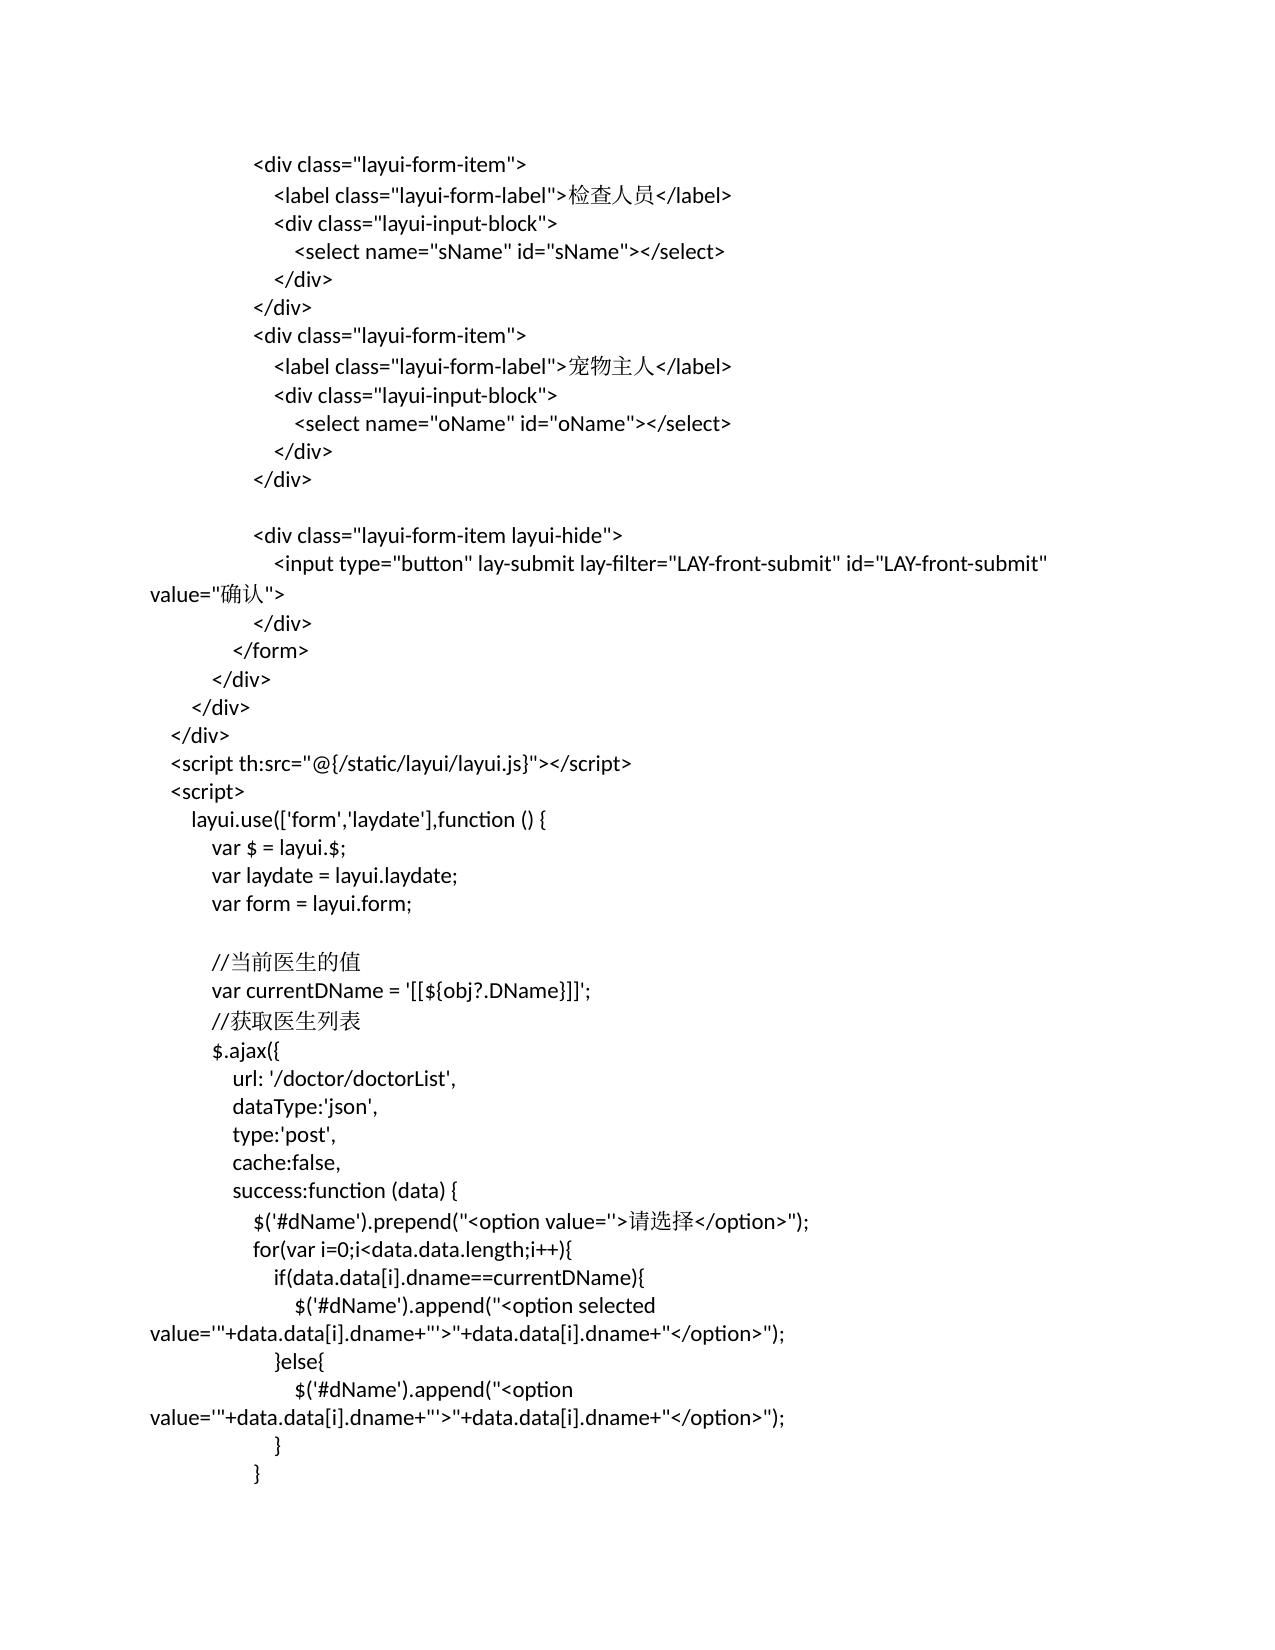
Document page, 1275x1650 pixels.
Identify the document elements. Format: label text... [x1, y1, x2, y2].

text <div class="layui-form-item"> [150, 322, 1125, 349]
text </div> [150, 721, 1125, 749]
text </div> [150, 437, 1125, 465]
text </div> [150, 609, 1125, 637]
text <div class="layui-form-item layui-hide"> [150, 521, 1125, 549]
text <div class="layui-input-block"> [150, 381, 1125, 409]
text <script th:src="@{/static/layui/layui.js}"></script> [150, 749, 1125, 777]
text $('#dName').append("<option value='"+data.data[i].dname+"'>"+data.data[i].dname+"</option>"); [150, 1376, 1125, 1432]
text <input type="button" lay-submit lay-filter="LAY-front-submit" id="LAY-front-submit" value="确认"> [150, 549, 1125, 609]
text type:'post', [150, 1120, 1125, 1148]
text </div> [150, 665, 1125, 693]
text $('#dName').prepend("<option value=''>请选择</option>"); [150, 1204, 1125, 1235]
text } [150, 1432, 1125, 1459]
text </div> [150, 266, 1125, 293]
text <label class="layui-form-label">检查人员</label> [150, 178, 1125, 209]
text var currentDName = '[[${obj?.DName}]]'; [150, 976, 1125, 1004]
text success:function (data) { [150, 1176, 1125, 1204]
text }else{ [150, 1347, 1125, 1376]
text url: '/doctor/doctorList', [150, 1064, 1125, 1092]
text <select name="sName" id="sName"></select> [150, 237, 1125, 266]
text var laydate = layui.laydate; [150, 861, 1125, 889]
text <script> [150, 777, 1125, 805]
text $('#dName').append("<option selected value='"+data.data[i].dname+"'>"+data.data[i].dname+"</option>"); [150, 1291, 1125, 1347]
text </div> [150, 465, 1125, 493]
text </div> [150, 693, 1125, 721]
text for(var i=0;i<data.data.length;i++){ [150, 1235, 1125, 1263]
text <select name="oName" id="oName"></select> [150, 409, 1125, 437]
text dataType:'json', [150, 1092, 1125, 1120]
text var $ = layui.$; [150, 833, 1125, 861]
text <label class="layui-form-label">宠物主人</label> [150, 349, 1125, 381]
text //当前医生的值 [150, 945, 1125, 976]
text </div> [150, 293, 1125, 322]
text if(data.data[i].dname==currentDName){ [150, 1263, 1125, 1291]
text <div class="layui-input-block"> [150, 209, 1125, 237]
text <div class="layui-form-item"> [150, 150, 1125, 178]
text layui.use(['form','laydate'],function () { [150, 805, 1125, 833]
text </form> [150, 637, 1125, 665]
text //获取医生列表 [150, 1004, 1125, 1036]
text } [150, 1459, 1125, 1488]
text $.ajax({ [150, 1036, 1125, 1064]
text var form = layui.form; [150, 889, 1125, 917]
text cache:false, [150, 1148, 1125, 1176]
